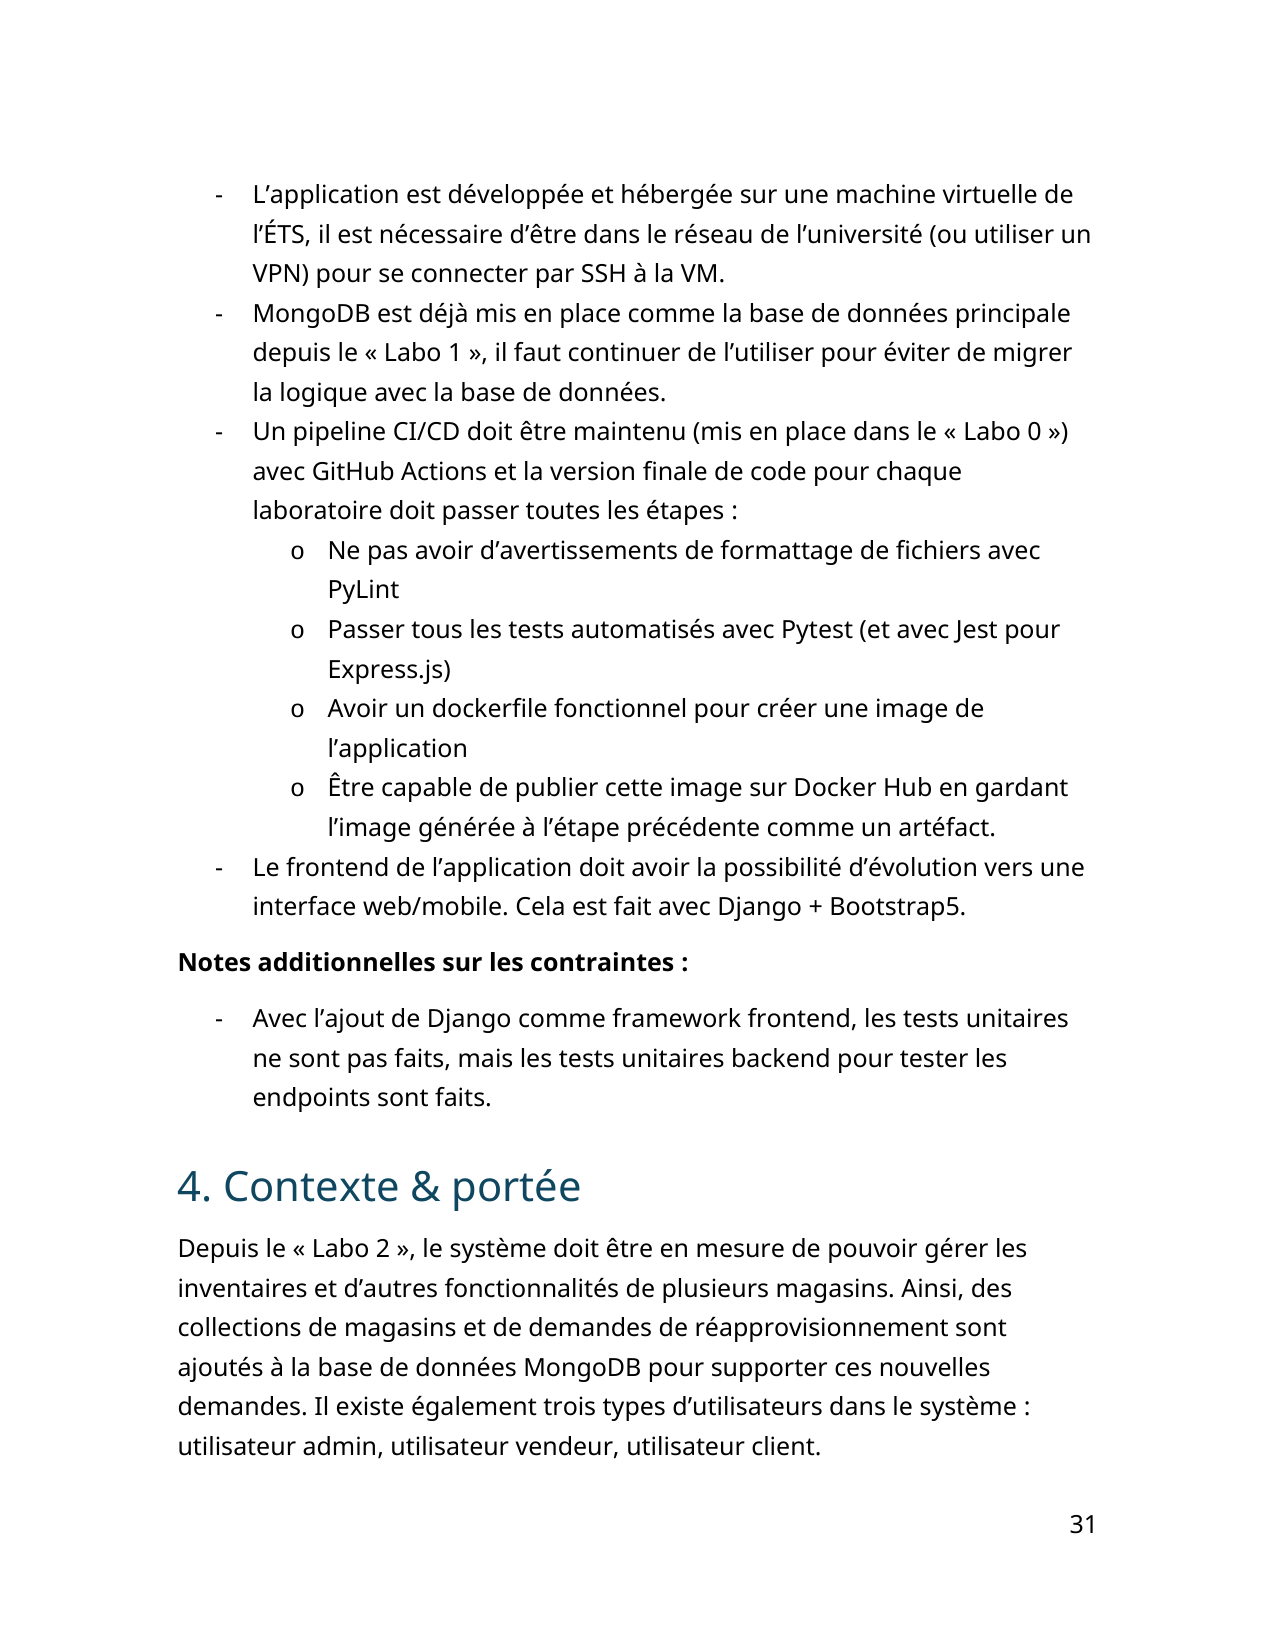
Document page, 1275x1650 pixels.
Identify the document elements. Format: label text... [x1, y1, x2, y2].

text Notes additionnelles sur les contraintes : [177, 945, 1098, 979]
list Ne pas avoir d’avertissements de formattage de fichiers avec PyLint [290, 532, 1098, 606]
list Avoir un dockerfile fonctionnel pour créer une image de l’application [290, 691, 1098, 764]
subtitle 4. Contexte & portée [177, 1157, 1098, 1214]
list Avec l’ajout de Django comme framework frontend, les tests unitaires ne sont pas faits, mais les tests unitaires backend pour tester les endpoints sont faits. [215, 1001, 1098, 1114]
list Passer tous les tests automatisés avec Pytest (et avec Jest pour Express.js) [290, 612, 1098, 685]
text Depuis le « Labo 2 », le système doit être en mesure de pouvoir gérer les inventaires et d’autres fonctionnalités de plusieurs magasins. Ainsi, des collections de magasins et de demandes de réapprovisionnement sont ajoutés à la base de données MongoDB pour supporter ces nouvelles demandes. Il existe également trois types d’utilisateurs dans le système : utilisateur admin, utilisateur vendeur, utilisateur client. [177, 1231, 1098, 1462]
list Le frontend de l’application doit avoir la possibilité d’évolution vers une interface web/mobile. Cela est fait avec Django + Bootstrap5. [215, 849, 1098, 923]
list L’application est développée et hébergée sur une machine virtuelle de l’ÉTS, il est nécessaire d’être dans le réseau de l’université (ou utiliser un VPN) pour se connecter par SSH à la VM. [215, 177, 1098, 290]
list Un pipeline CI/CD doit être maintenu (mis en place dans le « Labo 0 ») avec GitHub Actions et la version finale de code pour chaque laboratoire doit passer toutes les étapes : [215, 414, 1098, 527]
list Être capable de publier cette image sur Docker Hub en gardant l’image générée à l’étape précédente comme un artéfact. [290, 770, 1098, 844]
list MongoDB est déjà mis en place comme la base de données principale depuis le « Labo 1 », il faut continuer de l’utiliser pour éviter de migrer la logique avec la base de données. [215, 296, 1098, 409]
